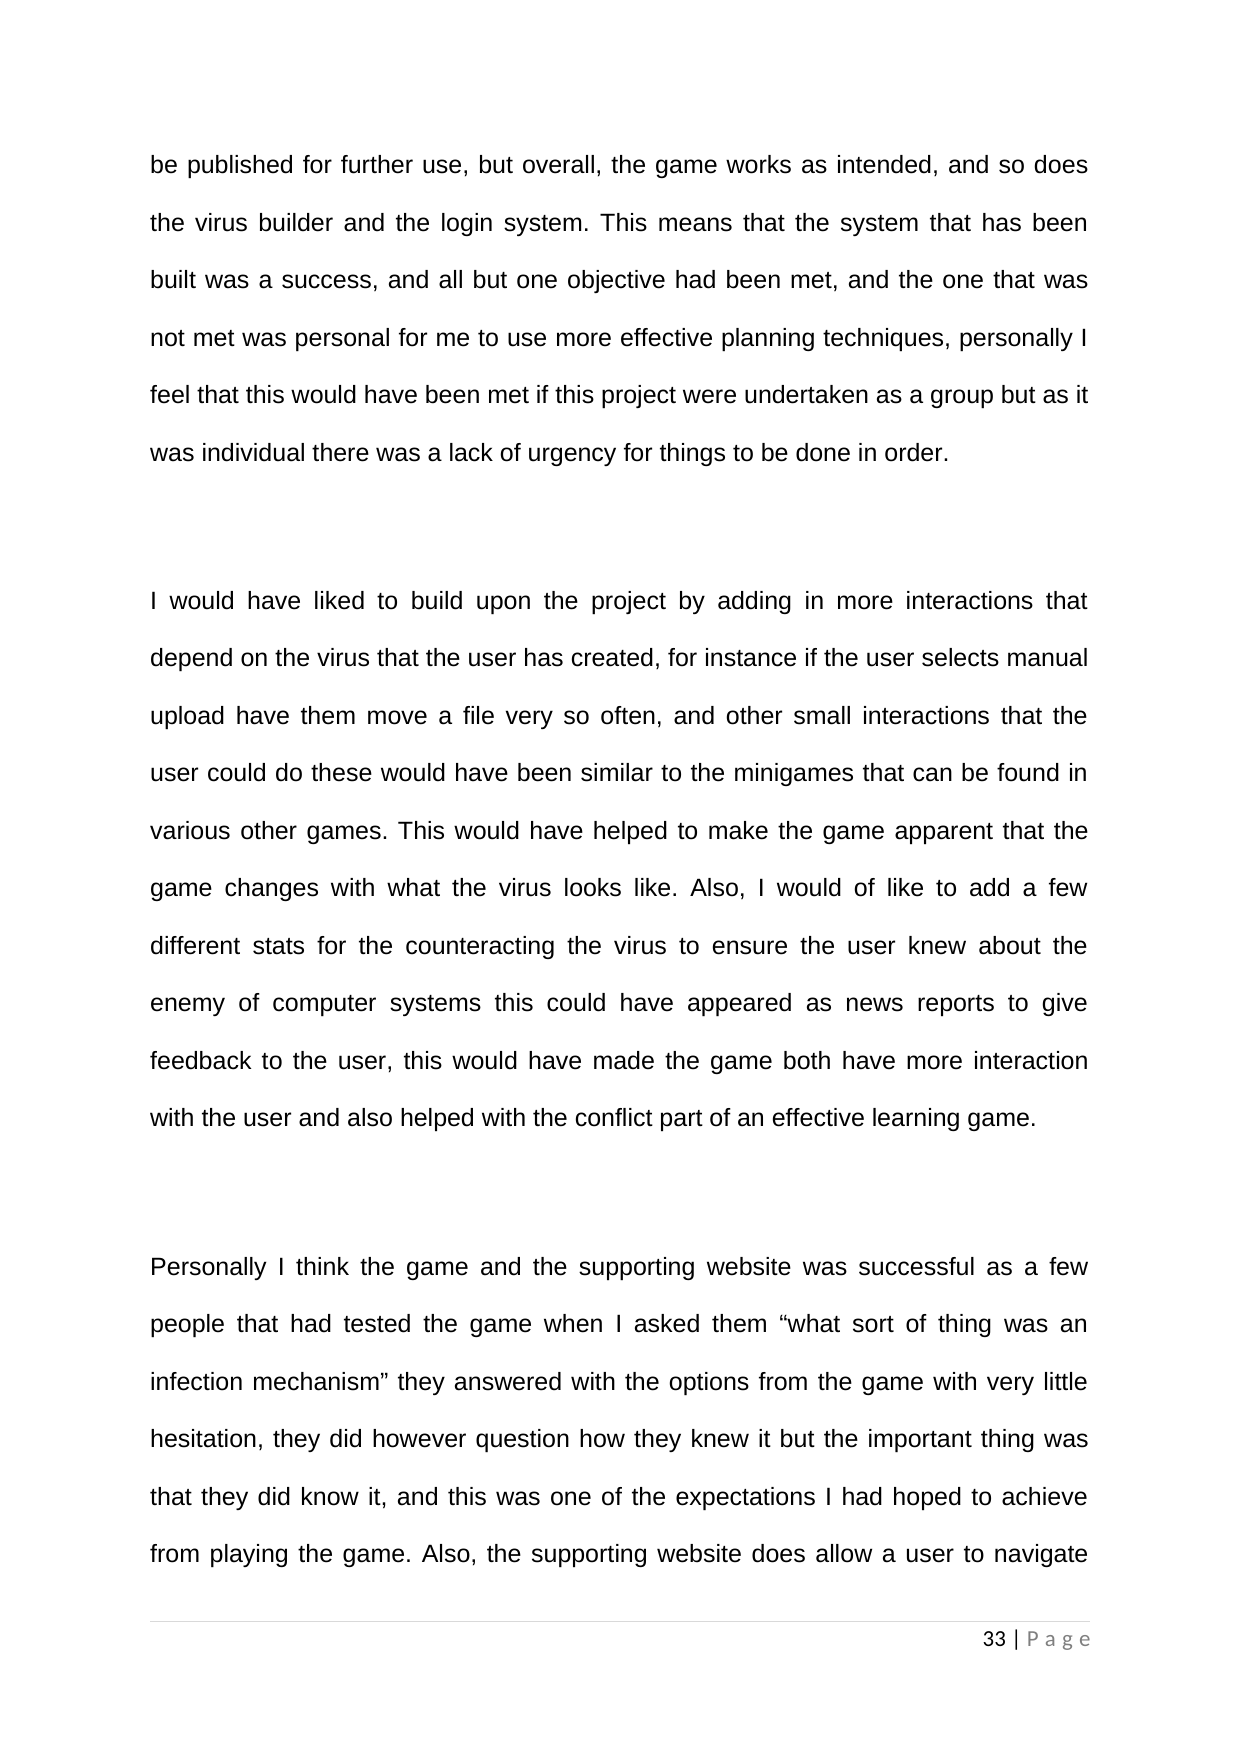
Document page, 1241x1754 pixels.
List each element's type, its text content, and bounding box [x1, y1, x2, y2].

text I would have liked to build upon the project by adding in more interactions that depend on the virus that the user has created, for instance if the user selects manual upload have them move a file very so often, and other small interactions that the user could do these would have been similar to the minigames that can be found in various other games. This would have helped to make the game apparent that the game changes with what the virus looks like. Also, I would of like to add a few different stats for the counteracting the virus to ensure the user knew about the enemy of computer systems this could have appeared as news reports to give feedback to the user, this would have made the game both have more interaction with the user and also helped with the conflict part of an effective learning game. [150, 586, 1090, 1132]
